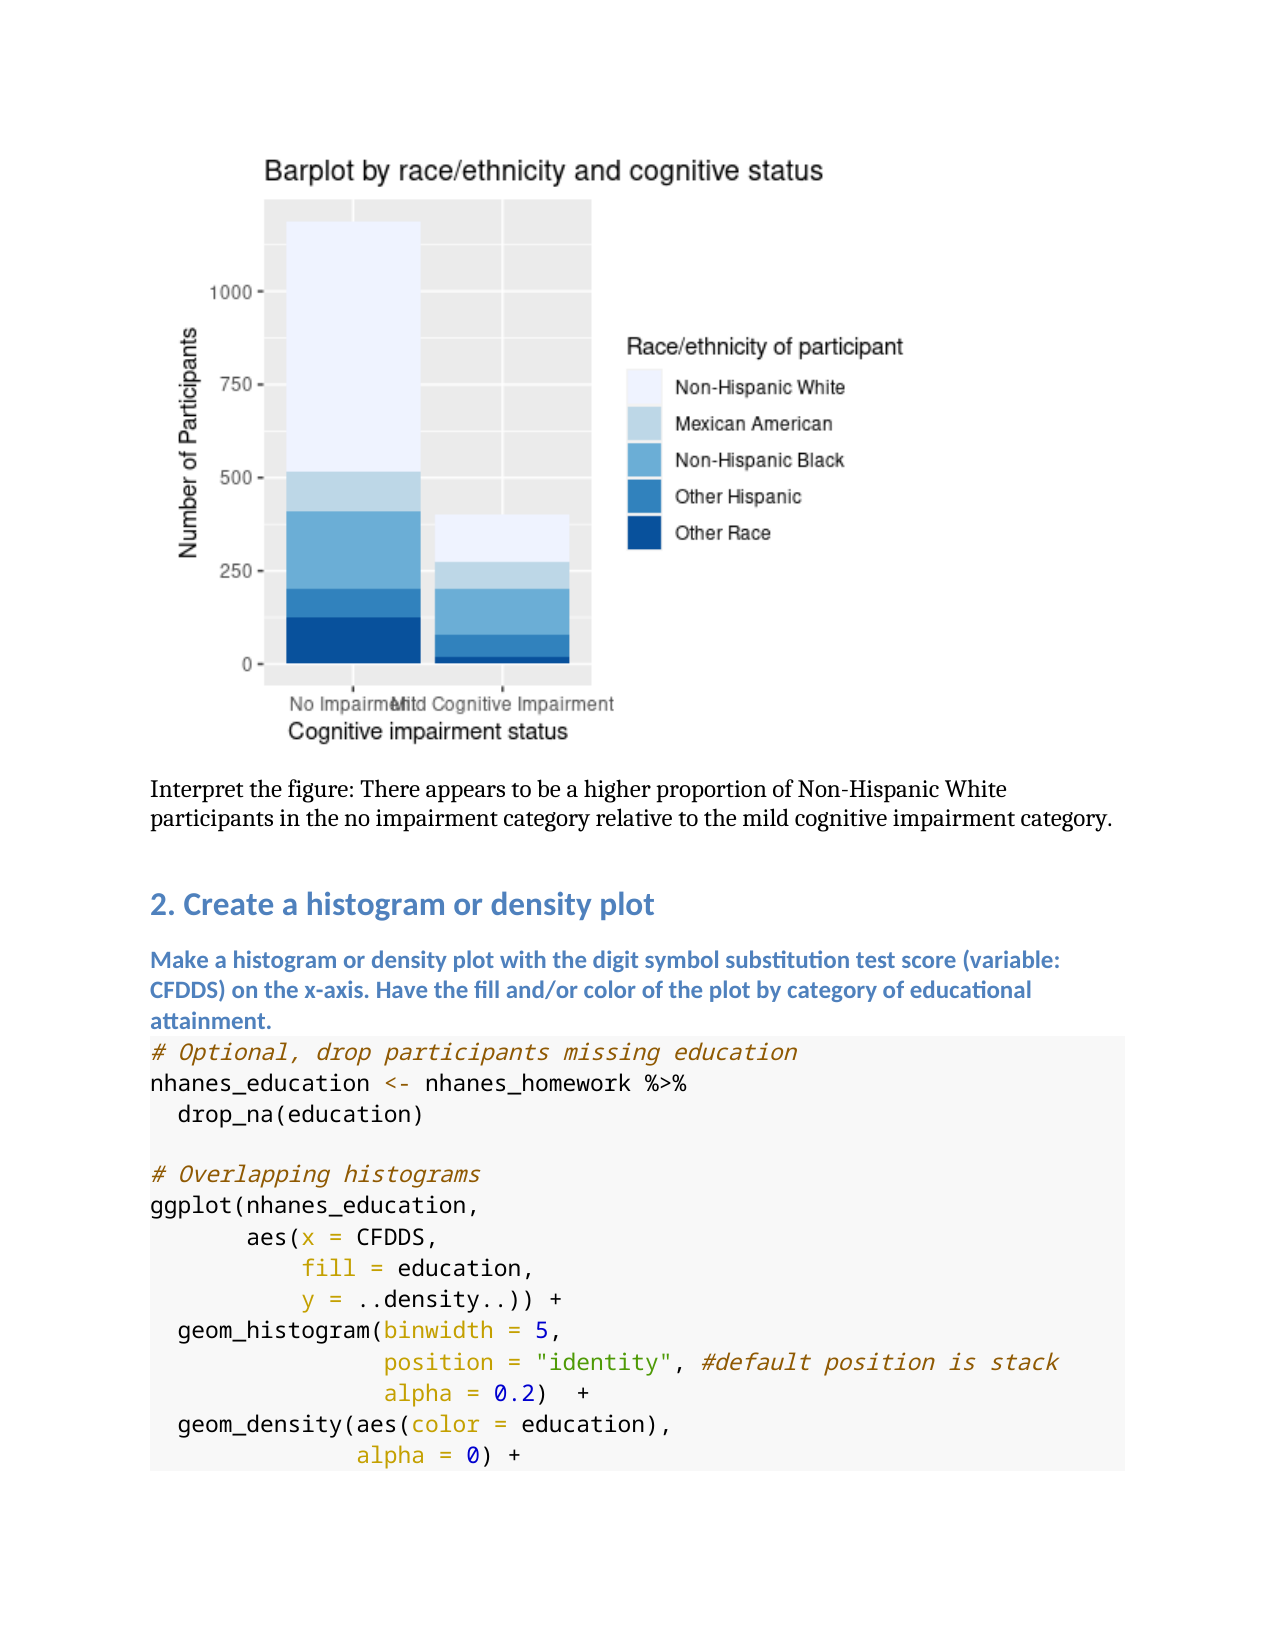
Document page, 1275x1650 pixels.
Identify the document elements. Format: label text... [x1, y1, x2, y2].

picture [168, 150, 927, 757]
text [150, 1036, 1125, 1471]
subtitle Make a histogram or density plot with the digit symbol substitution test score (variable: CFDDS) on the x-axis. Have the fill and/or color of the plot by category of educational attainment. [150, 944, 1125, 1036]
text Interpret the figure: There appears to be a higher proportion of Non-Hispanic White participants in the no impairment category relative to the mild cognitive impairment category. [150, 775, 1125, 833]
subtitle 2. Create a histogram or density plot [150, 883, 1125, 923]
